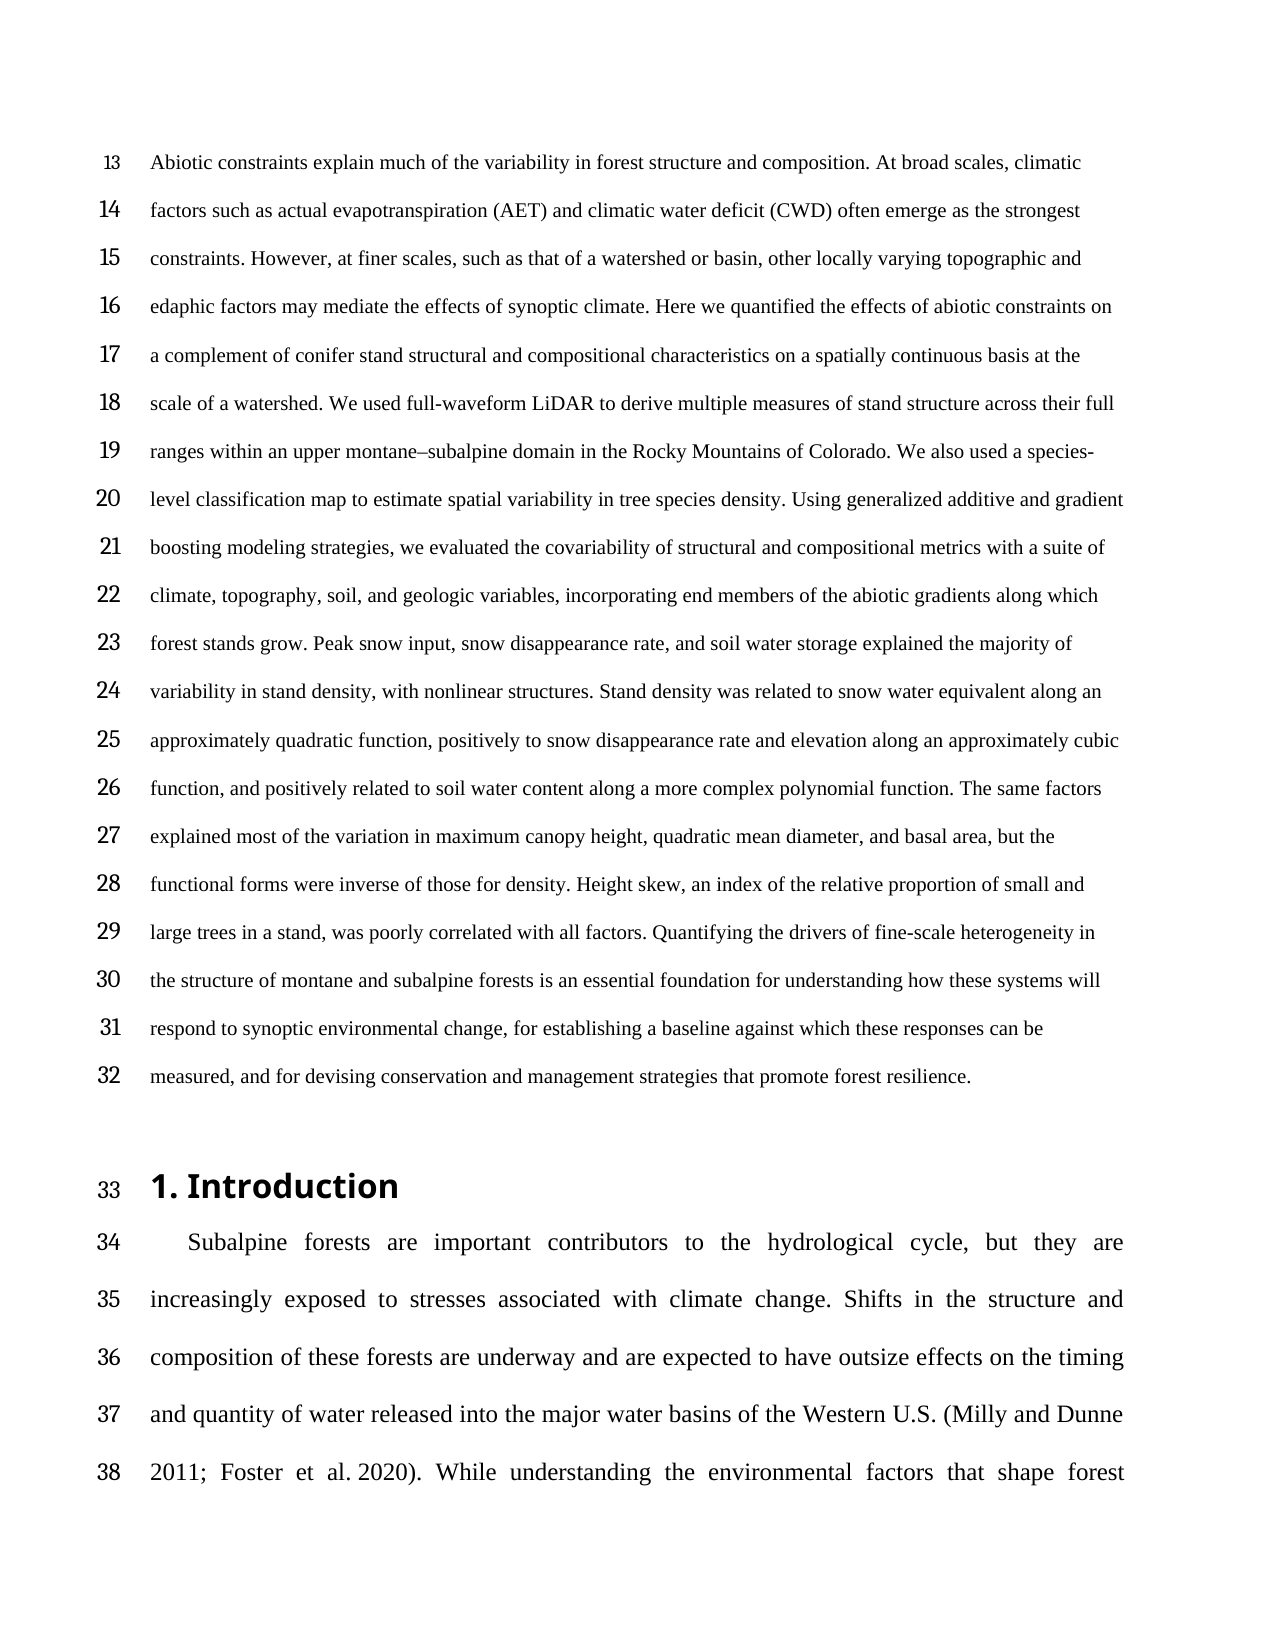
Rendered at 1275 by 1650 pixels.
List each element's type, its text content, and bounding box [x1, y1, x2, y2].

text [150, 1227, 1125, 1485]
text Abiotic constraints explain much of the variability in forest structure and composition. At broad scales, climatic factors such as actual evapotranspiration (AET) and climatic water deficit (CWD) often emerge as the strongest constraints. However, at finer scales, such as that of a watershed or basin, other locally varying topographic and edaphic factors may mediate the effects of synoptic climate. Here we quantified the effects of abiotic constraints on a complement of conifer stand structural and compositional characteristics on a spatially continuous basis at the scale of a watershed. We used full-waveform LiDAR to derive multiple measures of stand structure across their full ranges within an upper montane–subalpine domain in the Rocky Mountains of Colorado. We also used a species-level classification map to estimate spatial variability in tree species density. Using generalized additive and gradient boosting modeling strategies, we evaluated the covariability of structural and compositional metrics with a suite of climate, topography, soil, and geologic variables, incorporating end members of the abiotic gradients along which forest stands grow. Peak snow input, snow disappearance rate, and soil water storage explained the majority of variability in stand density, with nonlinear structures. Stand density was related to snow water equivalent along an approximately quadratic function, positively to snow disappearance rate and elevation along an approximately cubic function, and positively related to soil water content along a more complex polynomial function. The same factors explained most of the variation in maximum canopy height, quadratic mean diameter, and basal area, but the functional forms were inverse of those for density. Height skew, an index of the relative proportion of small and large trees in a stand, was poorly correlated with all factors. Quantifying the drivers of fine-scale heterogeneity in the structure of montane and subalpine forests is an essential foundation for understanding how these systems will respond to synoptic environmental change, for establishing a baseline against which these responses can be measured, and for devising conservation and management strategies that promote forest resilience. [150, 150, 1125, 1088]
subtitle 1. Introduction [150, 1162, 1125, 1208]
